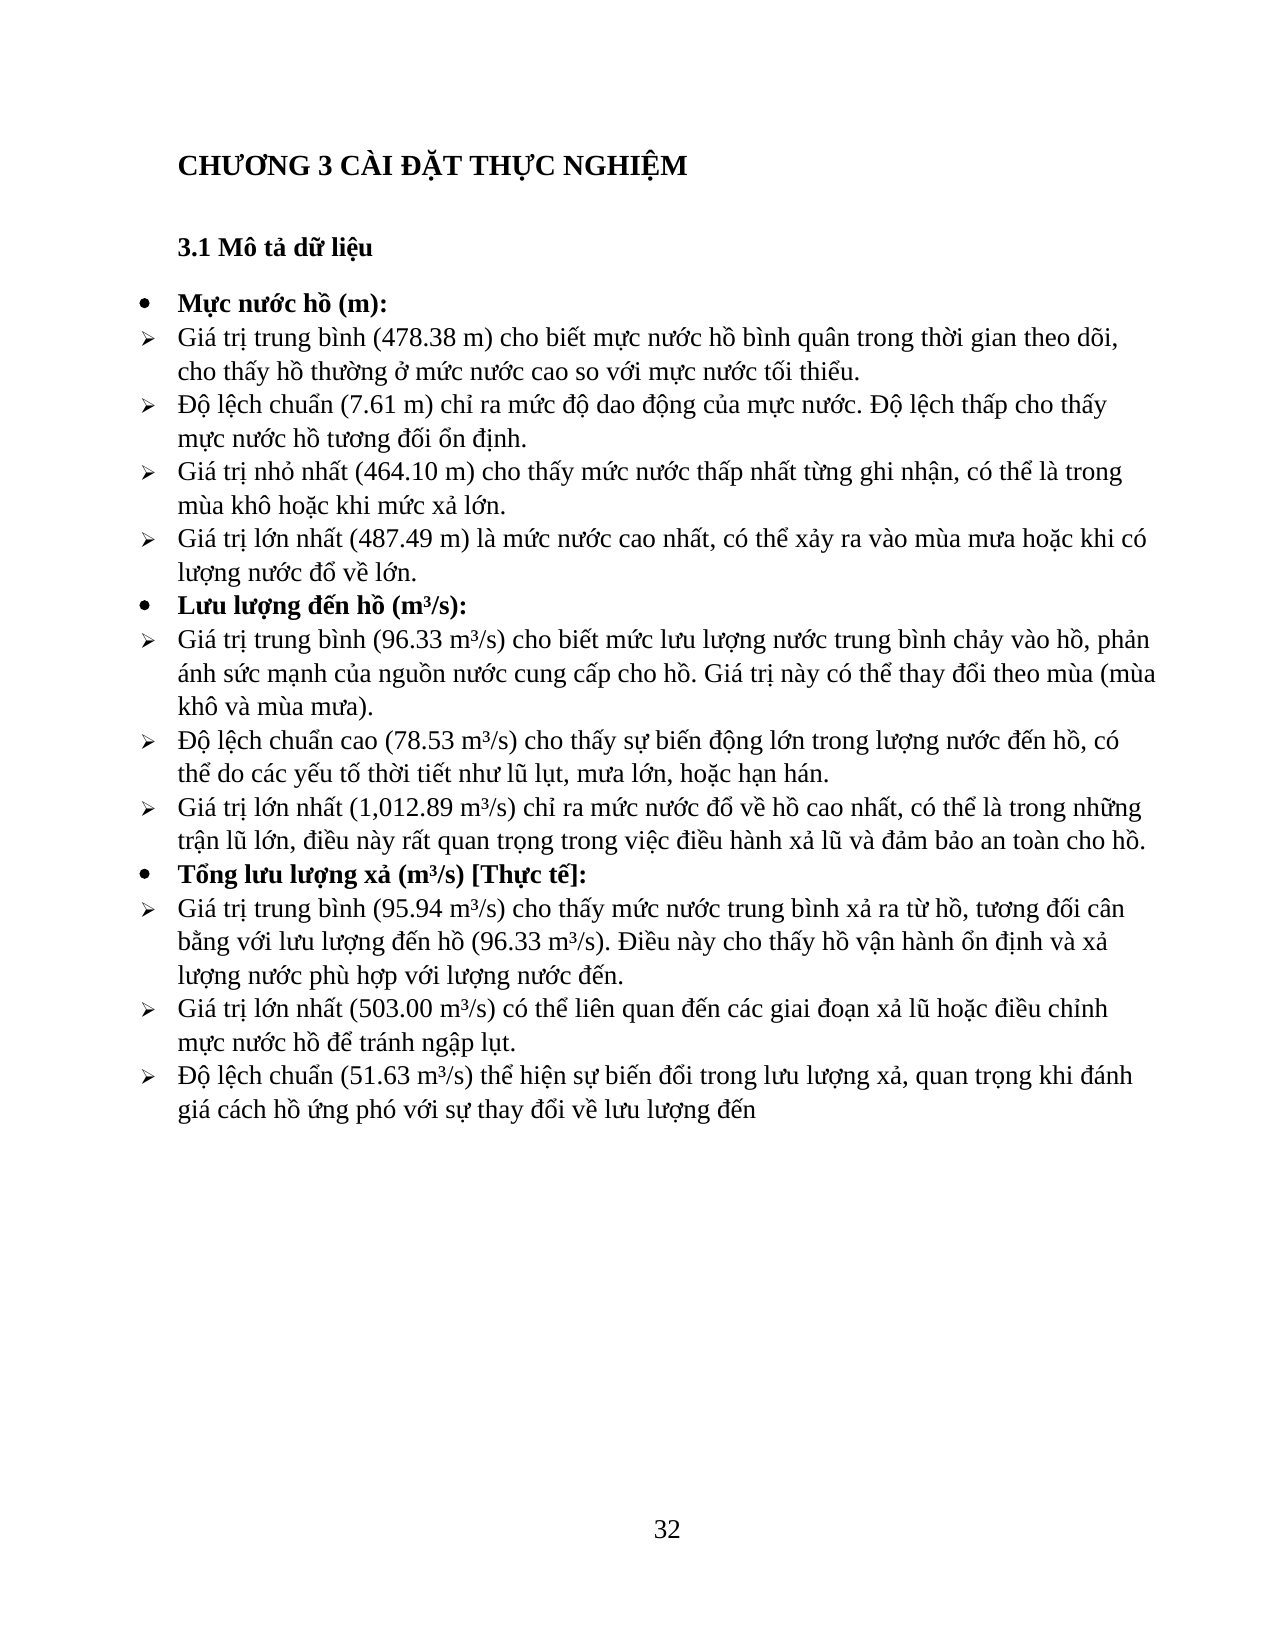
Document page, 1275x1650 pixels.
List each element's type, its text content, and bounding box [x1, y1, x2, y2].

subtitle CHƯƠNG 3 CÀI ĐẶT THỰC NGHIỆM [177, 148, 1157, 181]
list Tổng lưu lượng xả (m³/s) [Thực tế]: [140, 858, 1157, 889]
list Giá trị lớn nhất (503.00 m³/s) có thể liên quan đến các giai đoạn xả lũ hoặc điều chỉnh mực nước hồ để tránh ngập lụt. [140, 992, 1157, 1057]
list Giá trị lớn nhất (487.49 m) là mức nước cao nhất, có thể xảy ra vào mùa mưa hoặc khi có lượng nước đổ về lớn. [140, 522, 1157, 587]
list Giá trị lớn nhất (1,012.89 m³/s) chỉ ra mức nước đổ về hồ cao nhất, có thể là trong những trận lũ lớn, điều này rất quan trọng trong việc điều hành xả lũ và đảm bảo an toàn cho hồ. [140, 791, 1157, 856]
list Giá trị nhỏ nhất (464.10 m) cho thấy mức nước thấp nhất từng ghi nhận, có thể là trong mùa khô hoặc khi mức xả lớn. [140, 455, 1157, 520]
list Lưu lượng đến hồ (m³/s): [140, 589, 1157, 621]
list Mực nước hồ (m): [140, 287, 1157, 319]
list Giá trị trung bình (478.38 m) cho biết mực nước hồ bình quân trong thời gian theo dõi, cho thấy hồ thường ở mức nước cao so với mực nước tối thiểu. [140, 321, 1157, 386]
list Độ lệch chuẩn cao (78.53 m³/s) cho thấy sự biến động lớn trong lượng nước đến hồ, có thể do các yếu tố thời tiết như lũ lụt, mưa lớn, hoặc hạn hán. [140, 724, 1157, 788]
list Độ lệch chuẩn (51.63 m³/s) thể hiện sự biến đổi trong lưu lượng xả, quan trọng khi đánh giá cách hồ ứng phó với sự thay đổi về lưu lượng đến [140, 1059, 1157, 1124]
subtitle 3.1 Mô tả dữ liệu [177, 231, 1157, 262]
list Giá trị trung bình (96.33 m³/s) cho biết mức lưu lượng nước trung bình chảy vào hồ, phản ánh sức mạnh của nguồn nước cung cấp cho hồ. Giá trị này có thể thay đổi theo mùa (mùa khô và mùa mưa). [140, 623, 1157, 721]
list Độ lệch chuẩn (7.61 m) chỉ ra mức độ dao động của mực nước. Độ lệch thấp cho thấy mực nước hồ tương đối ổn định. [140, 388, 1157, 453]
list Giá trị trung bình (95.94 m³/s) cho thấy mức nước trung bình xả ra từ hồ, tương đối cân bằng với lưu lượng đến hồ (96.33 m³/s). Điều này cho thấy hồ vận hành ổn định và xả lượng nước phù hợp với lượng nước đến. [140, 892, 1157, 990]
